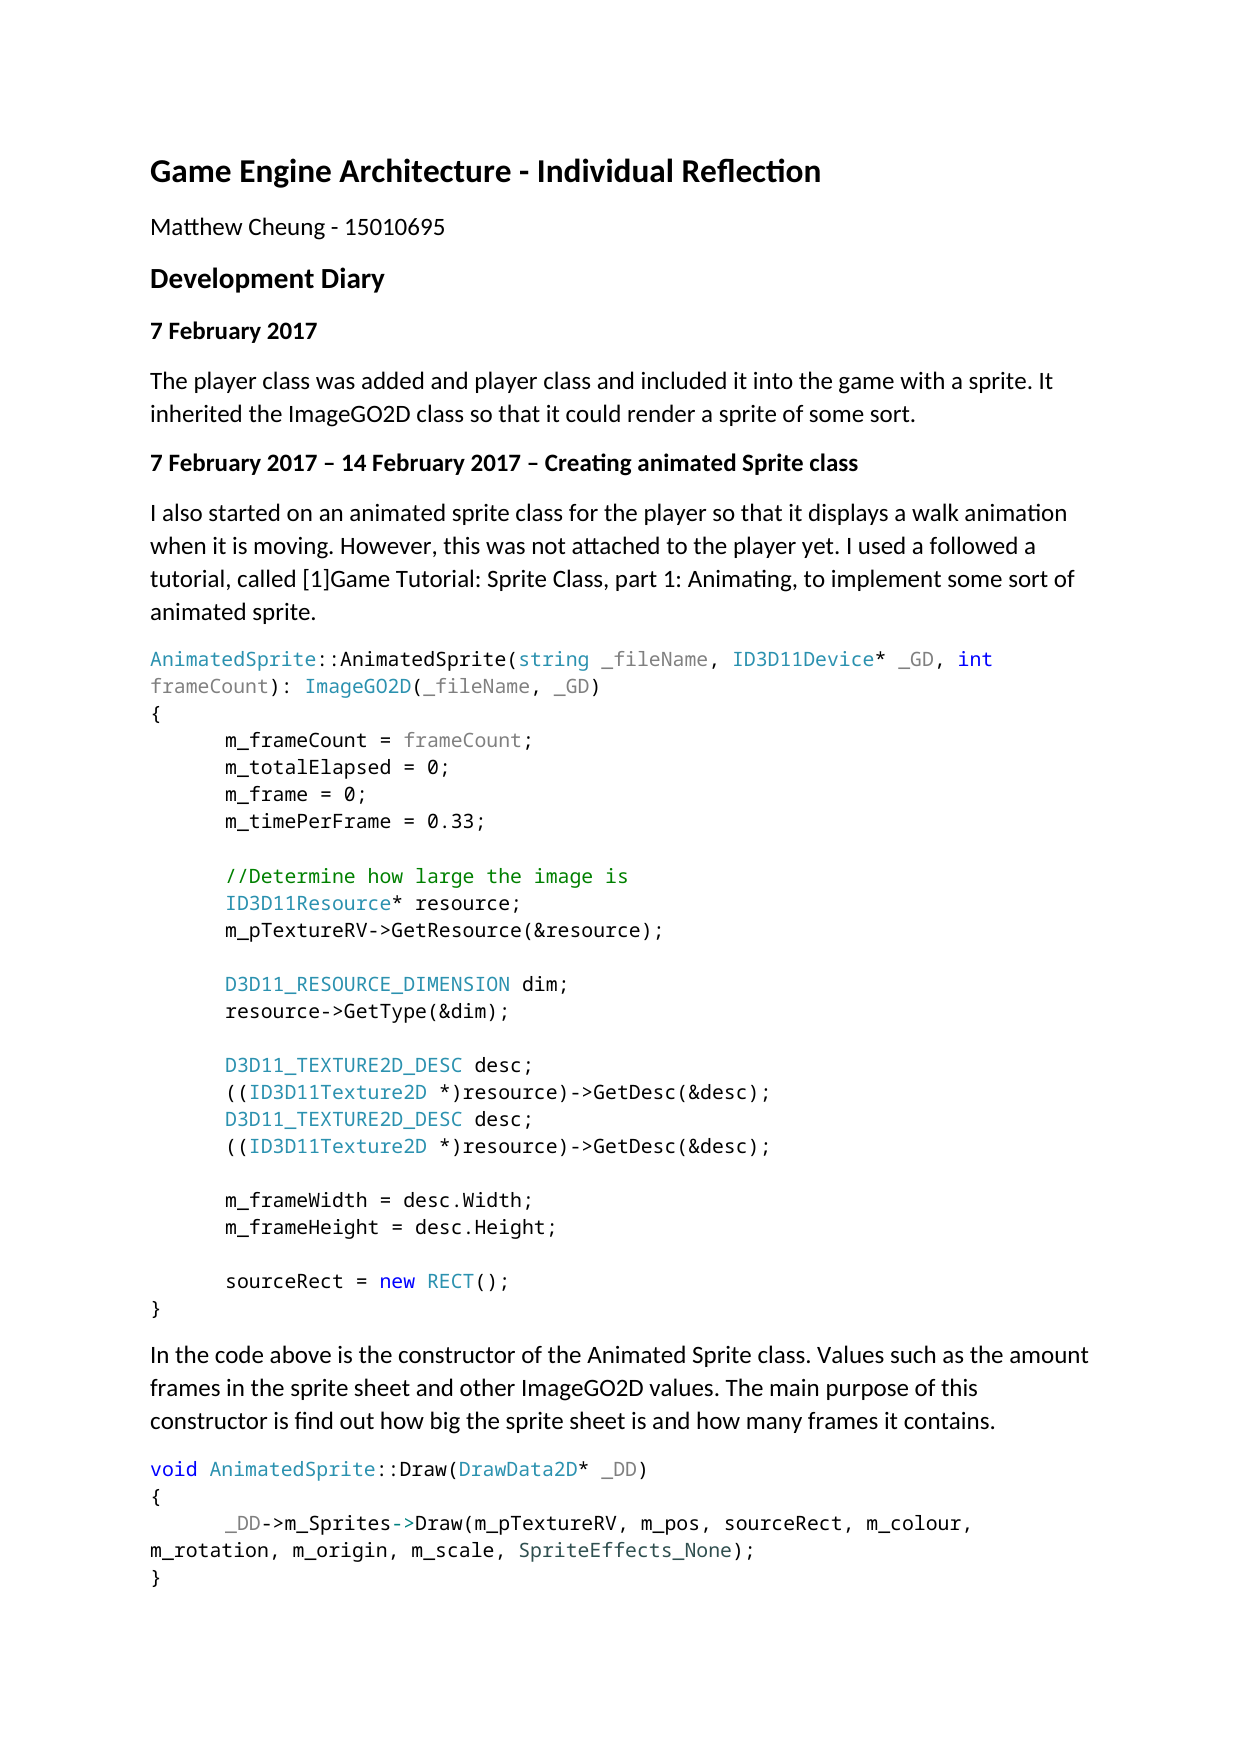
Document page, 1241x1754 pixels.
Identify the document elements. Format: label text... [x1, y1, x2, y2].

text ID3D11Resource* resource; [150, 889, 1090, 916]
text D3D11_RESOURCE_DIMENSION dim; [150, 970, 1090, 997]
text sourceRect = new RECT(); [150, 1267, 1090, 1294]
text //Determine how large the image is [150, 862, 1090, 889]
text The player class was added and player class and included it into the game with a sprite. It inherited the ImageGO2D class so that it could render a sprite of some sort. [150, 365, 1090, 428]
text Game Engine Architecture - Individual Reflection [150, 150, 1090, 191]
text D3D11_TEXTURE2D_DESC desc; [150, 1051, 1090, 1078]
text void AnimatedSprite::Draw(DrawData2D* _DD) [150, 1455, 1090, 1482]
text ((ID3D11Texture2D *)resource)->GetDesc(&desc); [150, 1132, 1090, 1159]
text 7 February 2017 [150, 315, 1090, 346]
text } [150, 1294, 1090, 1321]
text ((ID3D11Texture2D *)resource)->GetDesc(&desc); [150, 1078, 1090, 1105]
text m_frameWidth = desc.Width; [150, 1186, 1090, 1213]
text m_timePerFrame = 0.33; [150, 807, 1090, 834]
text m_frameHeight = desc.Height; [150, 1213, 1090, 1240]
text Development Diary [150, 260, 1090, 296]
text { [150, 1482, 1090, 1509]
text In the code above is the constructor of the Animated Sprite class. Values such as the amount frames in the sprite sheet and other ImageGO2D values. The main purpose of this constructor is find out how big the sprite sheet is and how many frames it contains. [150, 1339, 1090, 1436]
text m_frameCount = frameCount; [150, 726, 1090, 753]
text { [150, 699, 1090, 726]
text AnimatedSprite::AnimatedSprite(string _fileName, ID3D11Device* _GD, int frameCount): ImageGO2D(_fileName, _GD) [150, 645, 1090, 699]
text m_totalElapsed = 0; [150, 753, 1090, 780]
text 7 February 2017 – 14 February 2017 – Creating animated Sprite class [150, 447, 1090, 478]
text _DD->m_Sprites->Draw(m_pTextureRV, m_pos, sourceRect, m_colour, m_rotation, m_origin, m_scale, SpriteEffects_None); [150, 1509, 1090, 1563]
text m_pTextureRV->GetResource(&resource); [150, 916, 1090, 943]
text Matthew Cheung - 15010695 [150, 211, 1090, 241]
text D3D11_TEXTURE2D_DESC desc; [150, 1105, 1090, 1132]
text m_frame = 0; [150, 780, 1090, 807]
text resource->GetType(&dim); [150, 997, 1090, 1024]
text } [150, 1563, 1090, 1590]
text I also started on an animated sprite class for the player so that it displays a walk animation when it is moving. However, this was not attached to the player yet. I used a followed a tutorial, called [1]Game Tutorial: Sprite Class, part 1: Animating, to implement some sort of animated sprite. [150, 497, 1090, 626]
